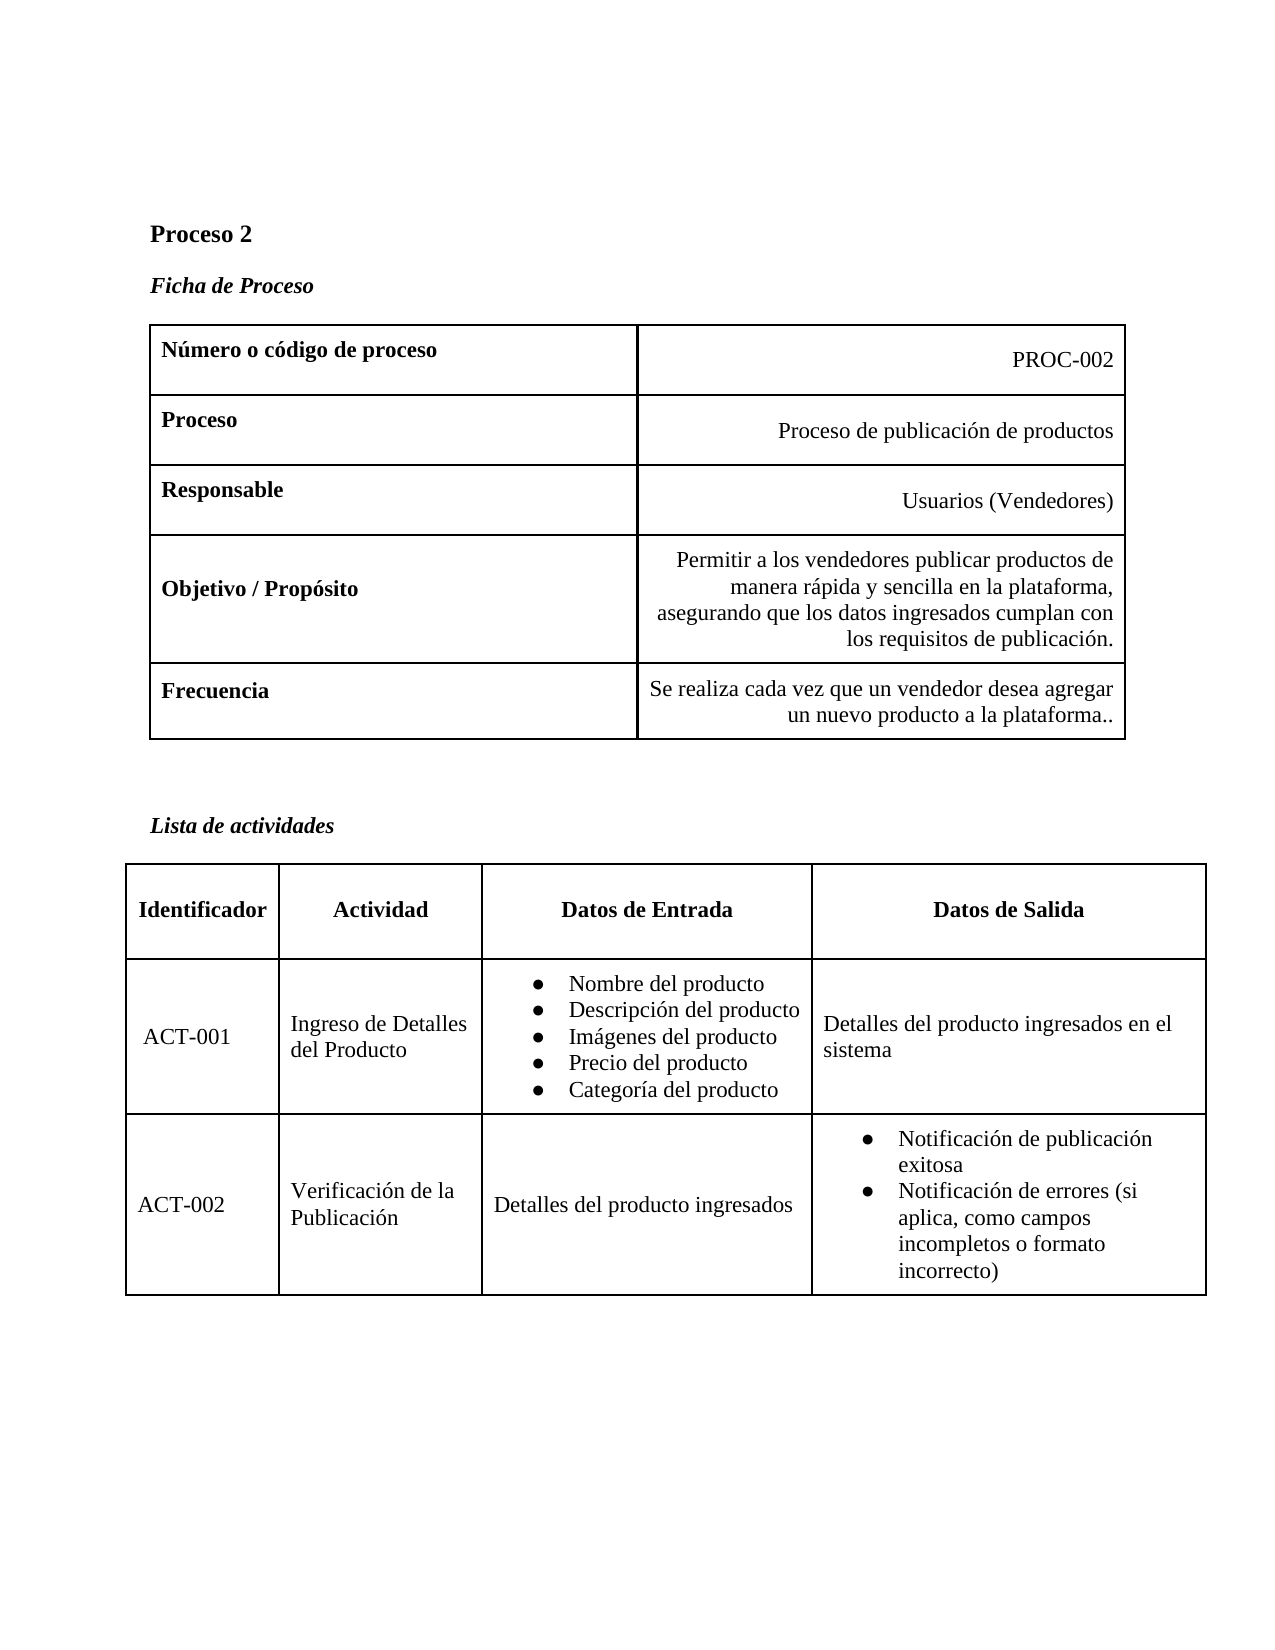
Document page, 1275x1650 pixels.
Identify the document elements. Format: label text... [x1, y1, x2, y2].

table_header Datos de Salida [813, 865, 1205, 958]
table_cell Objetivo / Propósito [151, 536, 636, 662]
table_cell Detalles del producto ingresados en el sistema [813, 960, 1205, 1112]
table_cell Notificación de publicación exitosa Notificación de errores (si aplica, como campos incompletos o formato incorrecto) [813, 1115, 1205, 1293]
table_cell Verificación de la Publicación [280, 1115, 481, 1293]
table_cell ACT-001 [127, 960, 278, 1112]
table_header Número o código de proceso [151, 326, 636, 394]
table_cell Usuarios (Vendedores) [639, 466, 1124, 534]
table_cell Responsable [151, 466, 636, 534]
table_cell ACT-002 [127, 1115, 278, 1293]
table_cell Proceso de publicación de productos [639, 396, 1124, 464]
table_cell Se realiza cada vez que un vendedor desea agregar un nuevo producto a la plataforma.. [639, 664, 1124, 738]
subtitle Ficha de Proceso [150, 273, 1125, 299]
table_cell Frecuencia [151, 664, 636, 738]
table_cell Ingreso de Detalles del Producto [280, 960, 481, 1112]
table_cell Detalles del producto ingresados [483, 1115, 811, 1293]
table_header Datos de Entrada [483, 865, 811, 958]
table_cell Nombre del producto Descripción del producto Imágenes del producto Precio del producto Categoría del producto [483, 960, 811, 1112]
table_cell Proceso [151, 396, 636, 464]
subtitle Proceso 2 [150, 219, 1125, 247]
table_header Actividad [280, 865, 481, 958]
table_header Identificador [127, 865, 278, 958]
table_header PROC-002 [639, 326, 1124, 394]
subtitle Lista de actividades [150, 812, 1125, 838]
table_cell Permitir a los vendedores publicar productos de manera rápida y sencilla en la plataforma, asegurando que los datos ingresados cumplan con los requisitos de publicación. [639, 536, 1124, 662]
